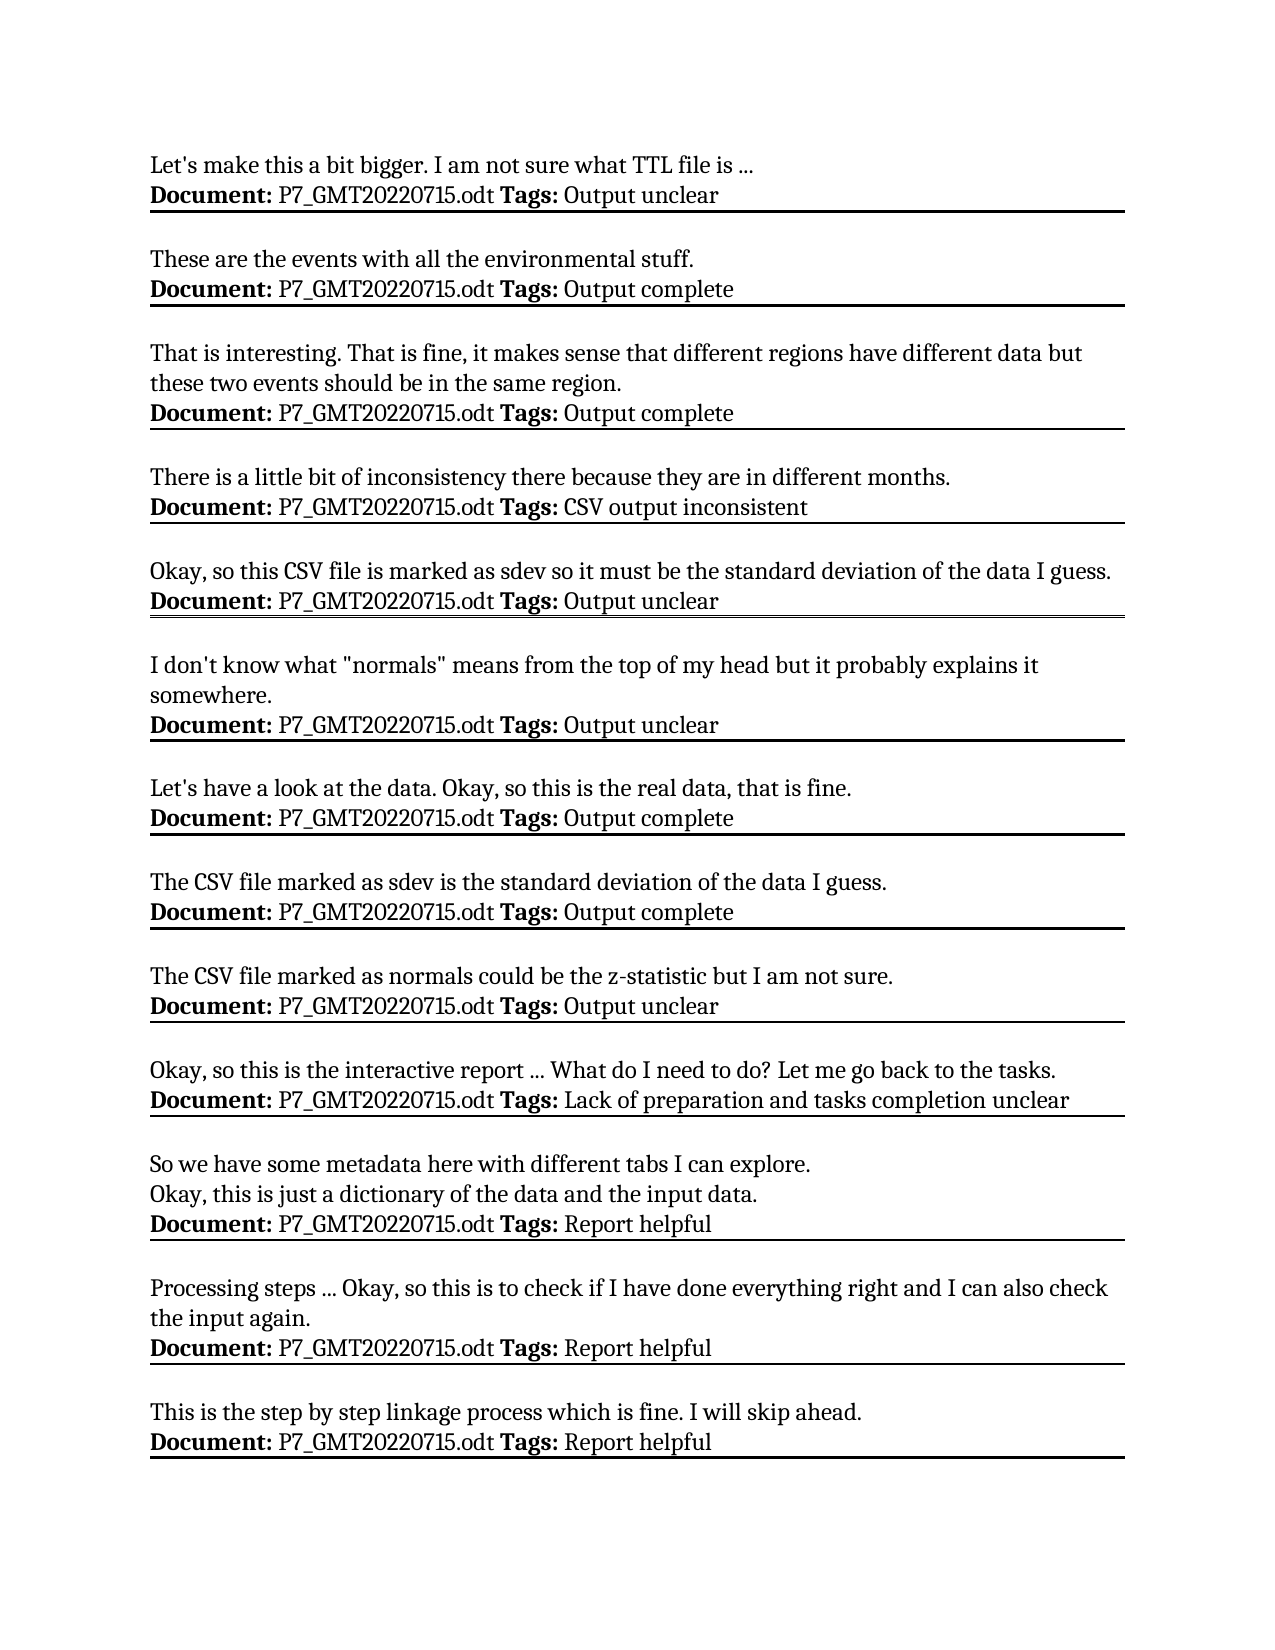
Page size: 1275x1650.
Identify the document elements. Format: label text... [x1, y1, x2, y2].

text Document: P7_GMT20220715.odt Tags: Output complete [150, 897, 1125, 927]
text So we have some metadata here with different tabs I can explore. [150, 1148, 1125, 1178]
text The CSV file marked as sdev is the standard deviation of the data I guess. [150, 867, 1125, 897]
text Document: P7_GMT20220715.odt Tags: Output complete [150, 274, 1125, 304]
text Document: P7_GMT20220715.odt Tags: Output complete [150, 803, 1125, 833]
text Document: P7_GMT20220715.odt Tags: Output complete [150, 398, 1125, 428]
text That is interesting. That is fine, it makes sense that different regions have different data but these two events should be in the same region. [150, 338, 1125, 398]
text Document: P7_GMT20220715.odt Tags: Report helpful [150, 1332, 1125, 1362]
text Let's make this a bit bigger. I am not sure what TTL file is ... [150, 150, 1125, 180]
text There is a little bit of inconsistency there because they are in different months. [150, 462, 1125, 492]
text Let's have a look at the data. Okay, so this is the real data, that is fine. [150, 773, 1125, 803]
text Okay, so this CSV file is marked as sdev so it must be the standard deviation of the data I guess. [150, 555, 1125, 585]
text Document: P7_GMT20220715.odt Tags: Output unclear [150, 709, 1125, 739]
text Document: P7_GMT20220715.odt Tags: Report helpful [150, 1426, 1125, 1456]
text Document: P7_GMT20220715.odt Tags: Report helpful [150, 1208, 1125, 1238]
text Okay, so this is the interactive report ... What do I need to do? Let me go back to the tasks. [150, 1055, 1125, 1085]
text Document: P7_GMT20220715.odt Tags: Output unclear [150, 180, 1125, 210]
text Okay, this is just a dictionary of the data and the input data. [150, 1178, 1125, 1208]
text These are the events with all the environmental stuff. [150, 244, 1125, 274]
text Document: P7_GMT20220715.odt Tags: Output unclear [150, 585, 1125, 615]
text This is the step by step linkage process which is fine. I will skip ahead. [150, 1396, 1125, 1426]
text Document: P7_GMT20220715.odt Tags: Output unclear [150, 991, 1125, 1021]
text Document: P7_GMT20220715.odt Tags: CSV output inconsistent [150, 492, 1125, 522]
text The CSV file marked as normals could be the z-statistic but I am not sure. [150, 961, 1125, 991]
text Processing steps ... Okay, so this is to check if I have done everything right and I can also check the input again. [150, 1272, 1125, 1332]
text I don't know what "normals" means from the top of my head but it probably explains it somewhere. [150, 649, 1125, 709]
text Document: P7_GMT20220715.odt Tags: Lack of preparation and tasks completion unclear [150, 1085, 1125, 1115]
